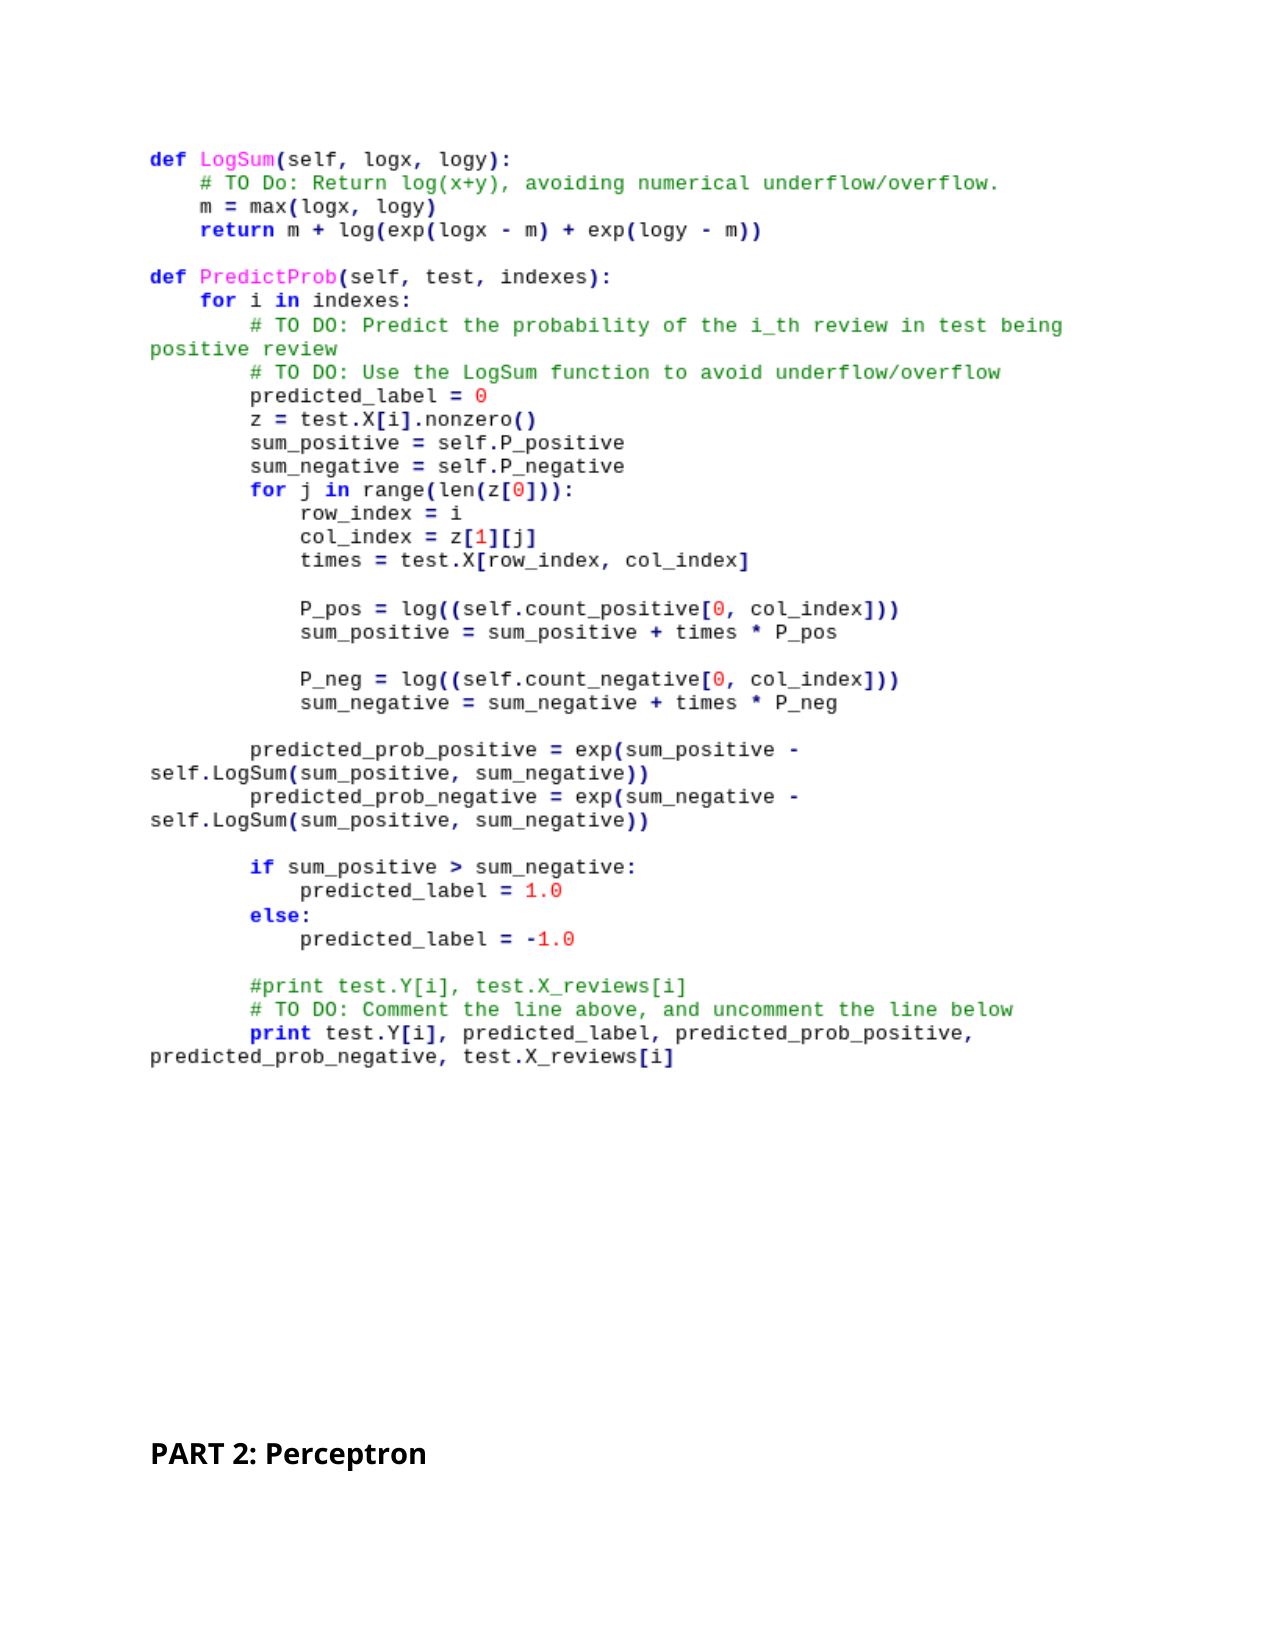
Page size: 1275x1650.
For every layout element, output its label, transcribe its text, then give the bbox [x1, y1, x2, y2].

text PART 2: Perceptron [150, 1433, 1125, 1473]
